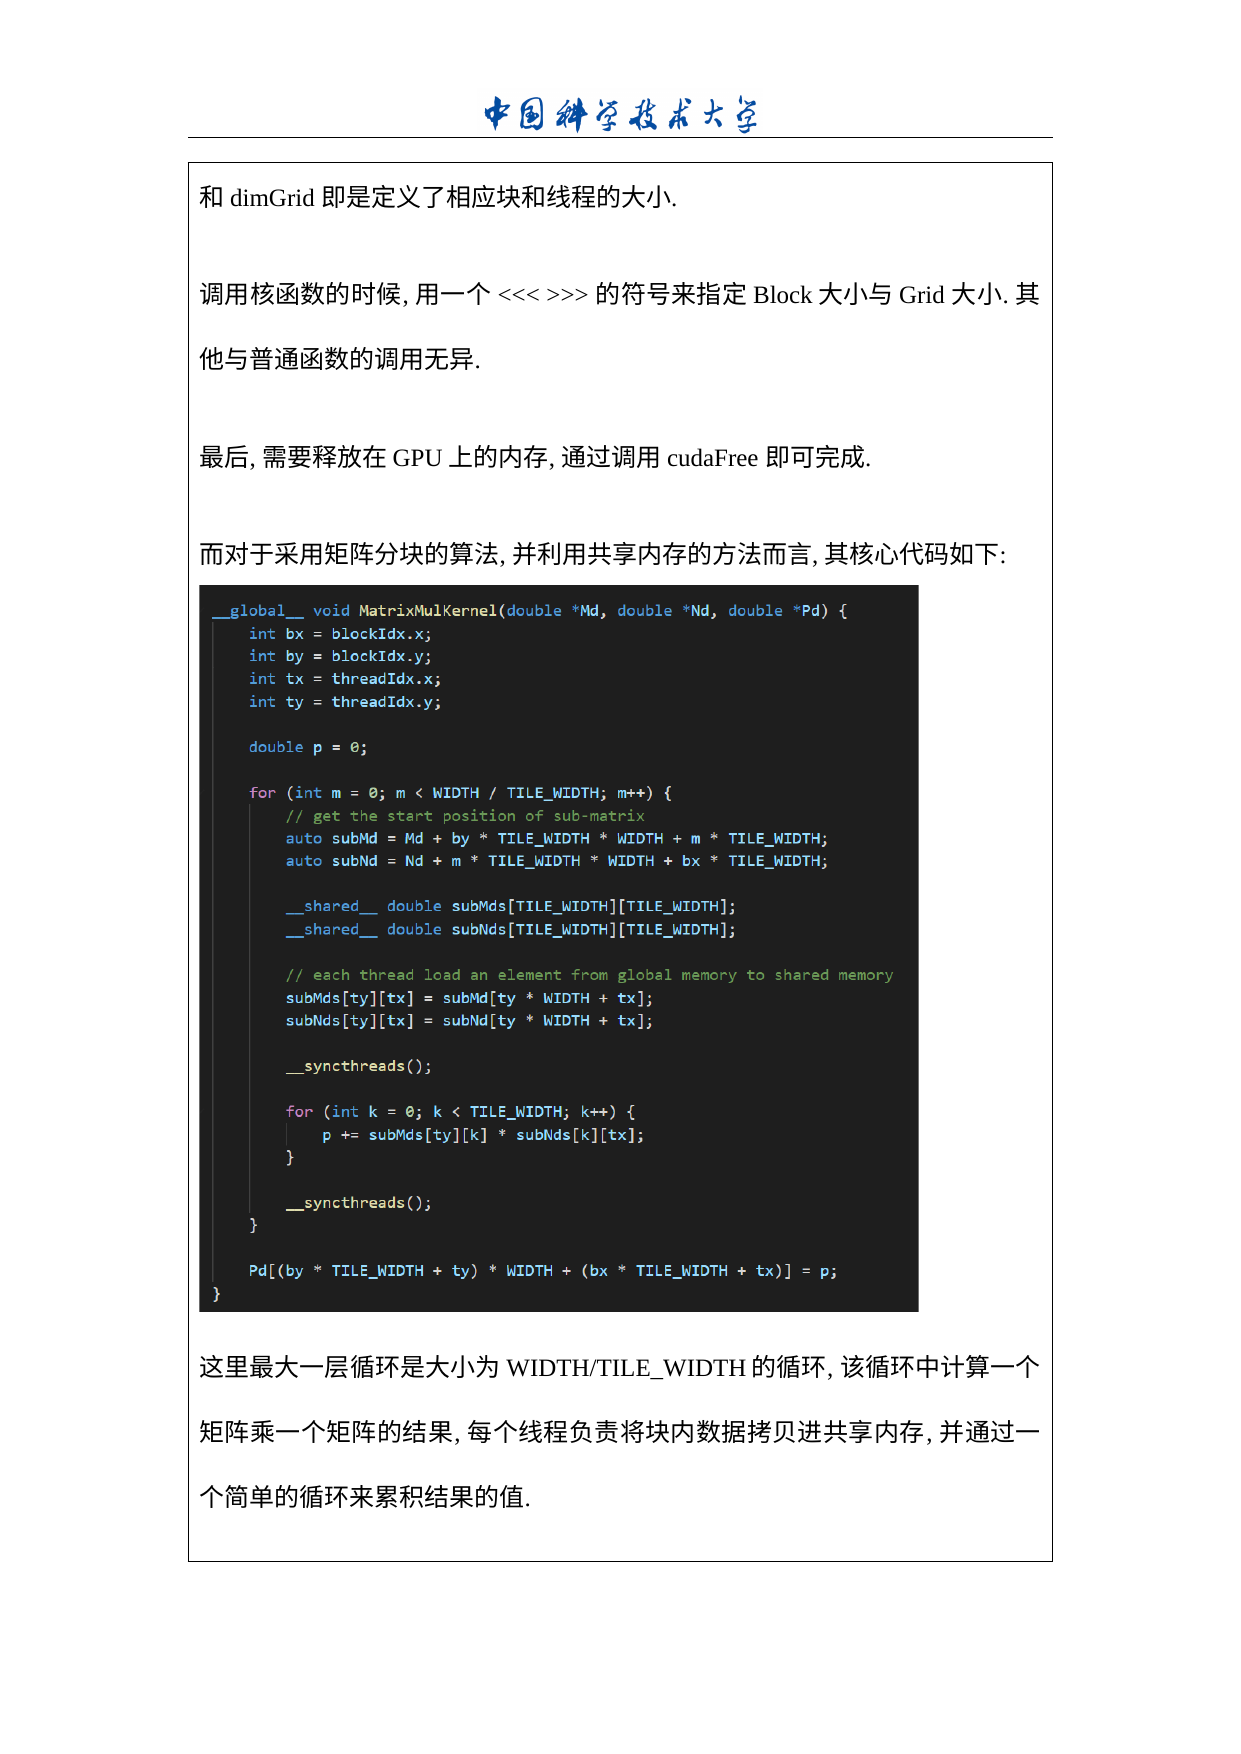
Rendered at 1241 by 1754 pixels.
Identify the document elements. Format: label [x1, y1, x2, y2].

picture [199, 585, 919, 1312]
table_cell [189, 163, 1052, 1561]
picture [477, 88, 763, 135]
